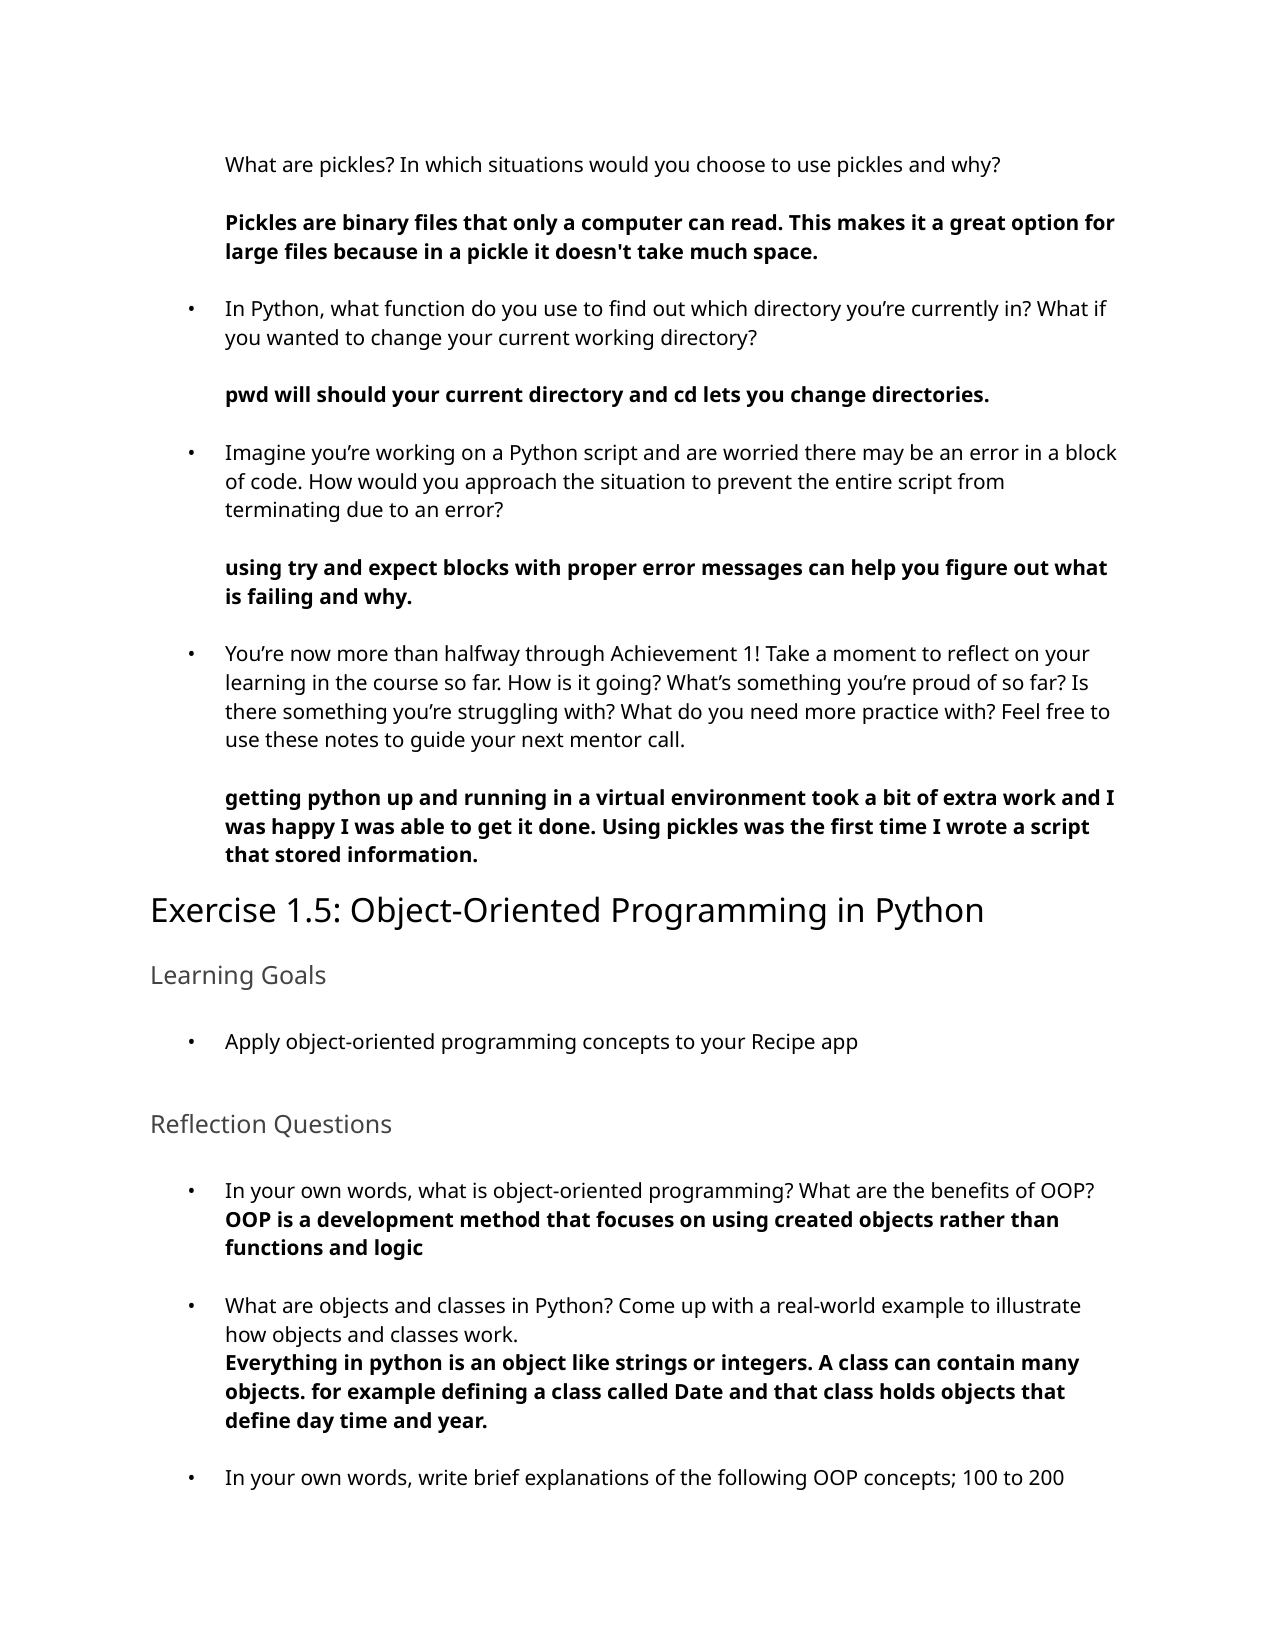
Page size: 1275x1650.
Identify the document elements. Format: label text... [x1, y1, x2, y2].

text Learning Goals [150, 964, 1125, 989]
list Apply object-oriented programming concepts to your Recipe app [187, 1027, 1125, 1055]
text Reflection Questions [150, 1113, 1125, 1138]
list You’re now more than halfway through Achievement 1! Take a moment to reflect on your learning in the course so far. How is it going? What’s something you’re proud of so far? Is there something you’re struggling with? What do you need more practice with? Feel free to use these notes to guide your next mentor call. getting python up and running in a virtual environment took a bit of extra work and I was happy I was able to get it done. Using pickles was the first time I wrote a script that stored information. [187, 639, 1125, 869]
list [187, 150, 1125, 265]
list Imagine you’re working on a Python script and are worried there may be an error in a block of code. How would you approach the situation to prevent the entire script from terminating due to an error? using try and expect blocks with proper error messages can help you figure out what is failing and why. [187, 437, 1125, 610]
list In your own words, what is object-oriented programming? What are the benefits of OOP? OOP is a development method that focuses on using created objects rather than functions and logic [187, 1175, 1125, 1262]
text Exercise 1.5: Object-Oriented Programming in Python [150, 902, 1125, 927]
list What are objects and classes in Python? Come up with a real-world example to illustrate how objects and classes work. Everything in python is an object like strings or integers. A class can contain many objects. for example defining a class called Date and that class holds objects that define day time and year. [187, 1290, 1125, 1434]
list In Python, what function do you use to find out which directory you’re currently in? What if you wanted to change your current working directory? pwd will should your current directory and cd lets you change directories. [187, 294, 1125, 409]
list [187, 1463, 1125, 1492]
